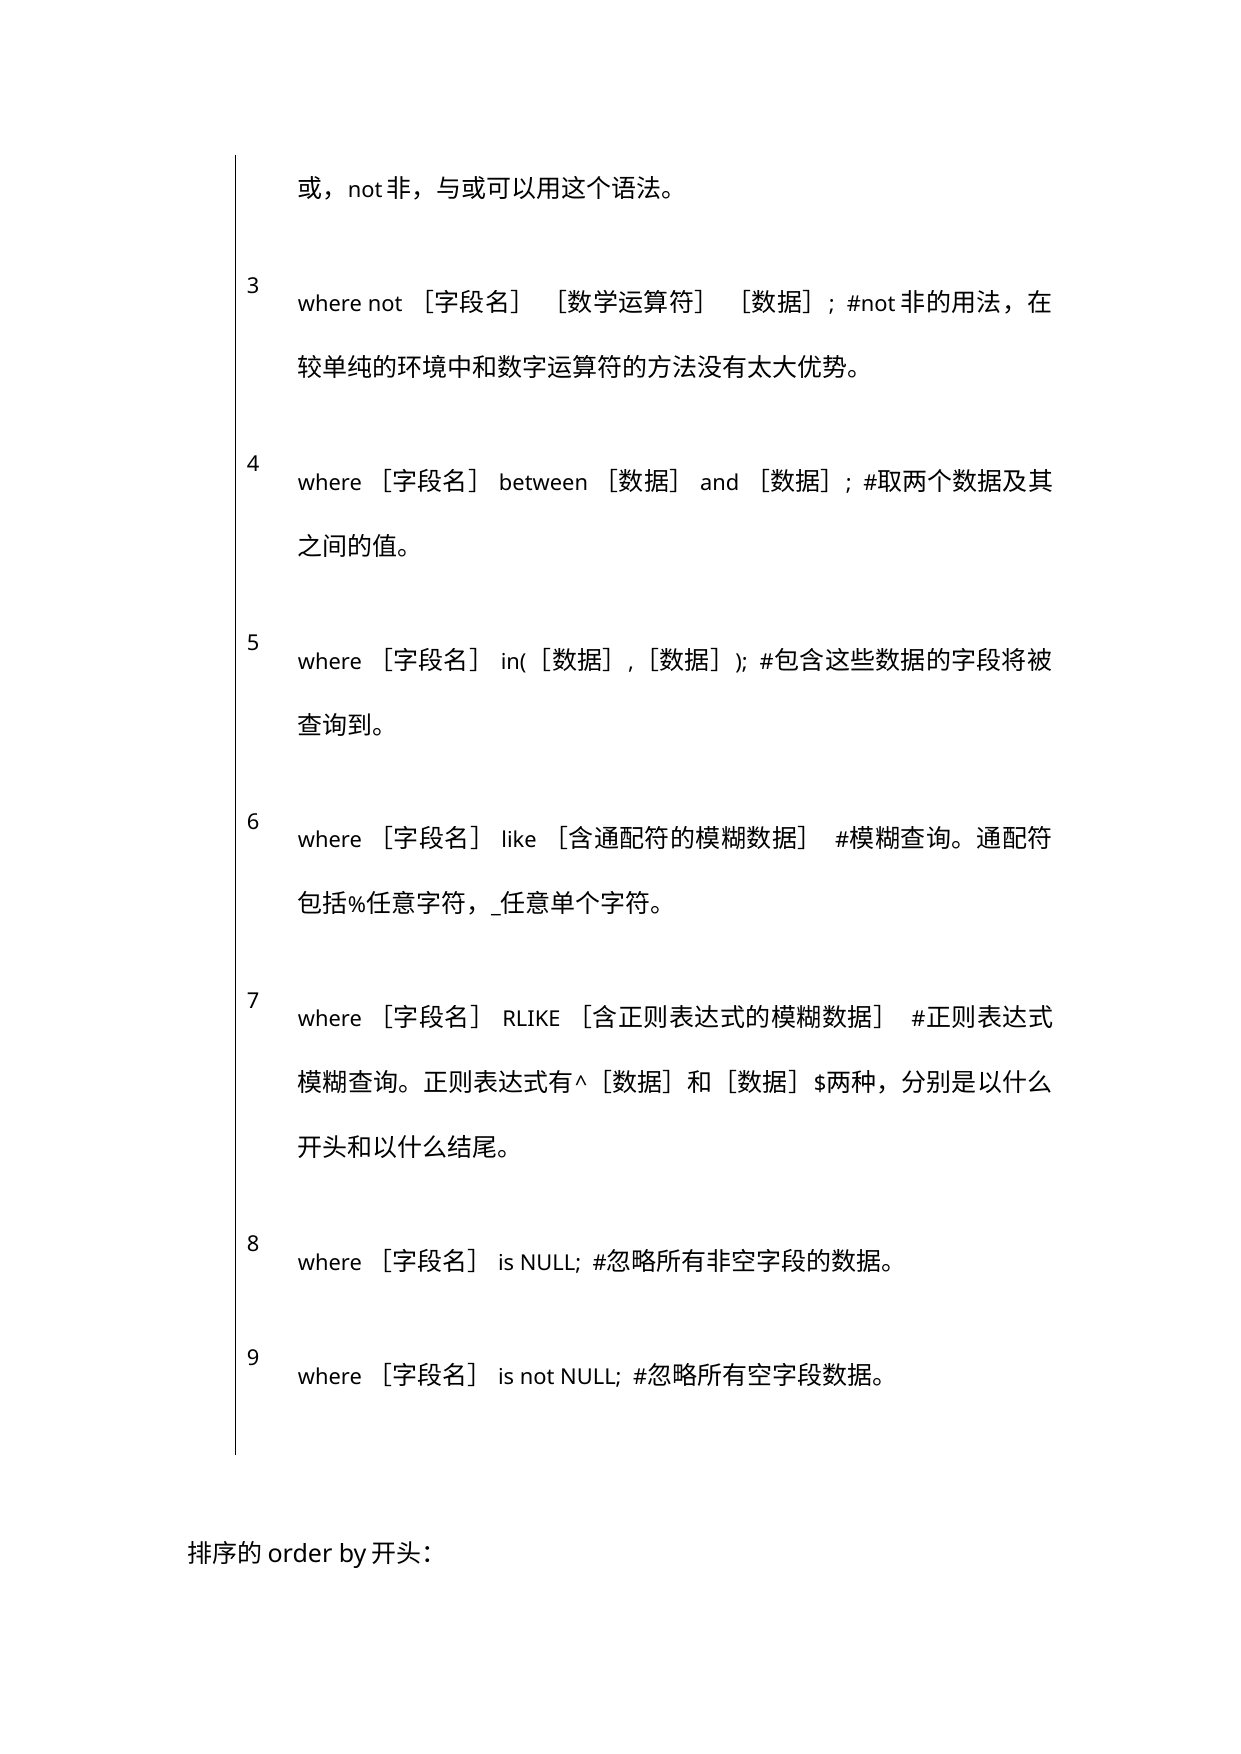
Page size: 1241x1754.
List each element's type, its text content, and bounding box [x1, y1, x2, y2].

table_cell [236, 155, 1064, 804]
text 排序的order by开头： [187, 1519, 1053, 1584]
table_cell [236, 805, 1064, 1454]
